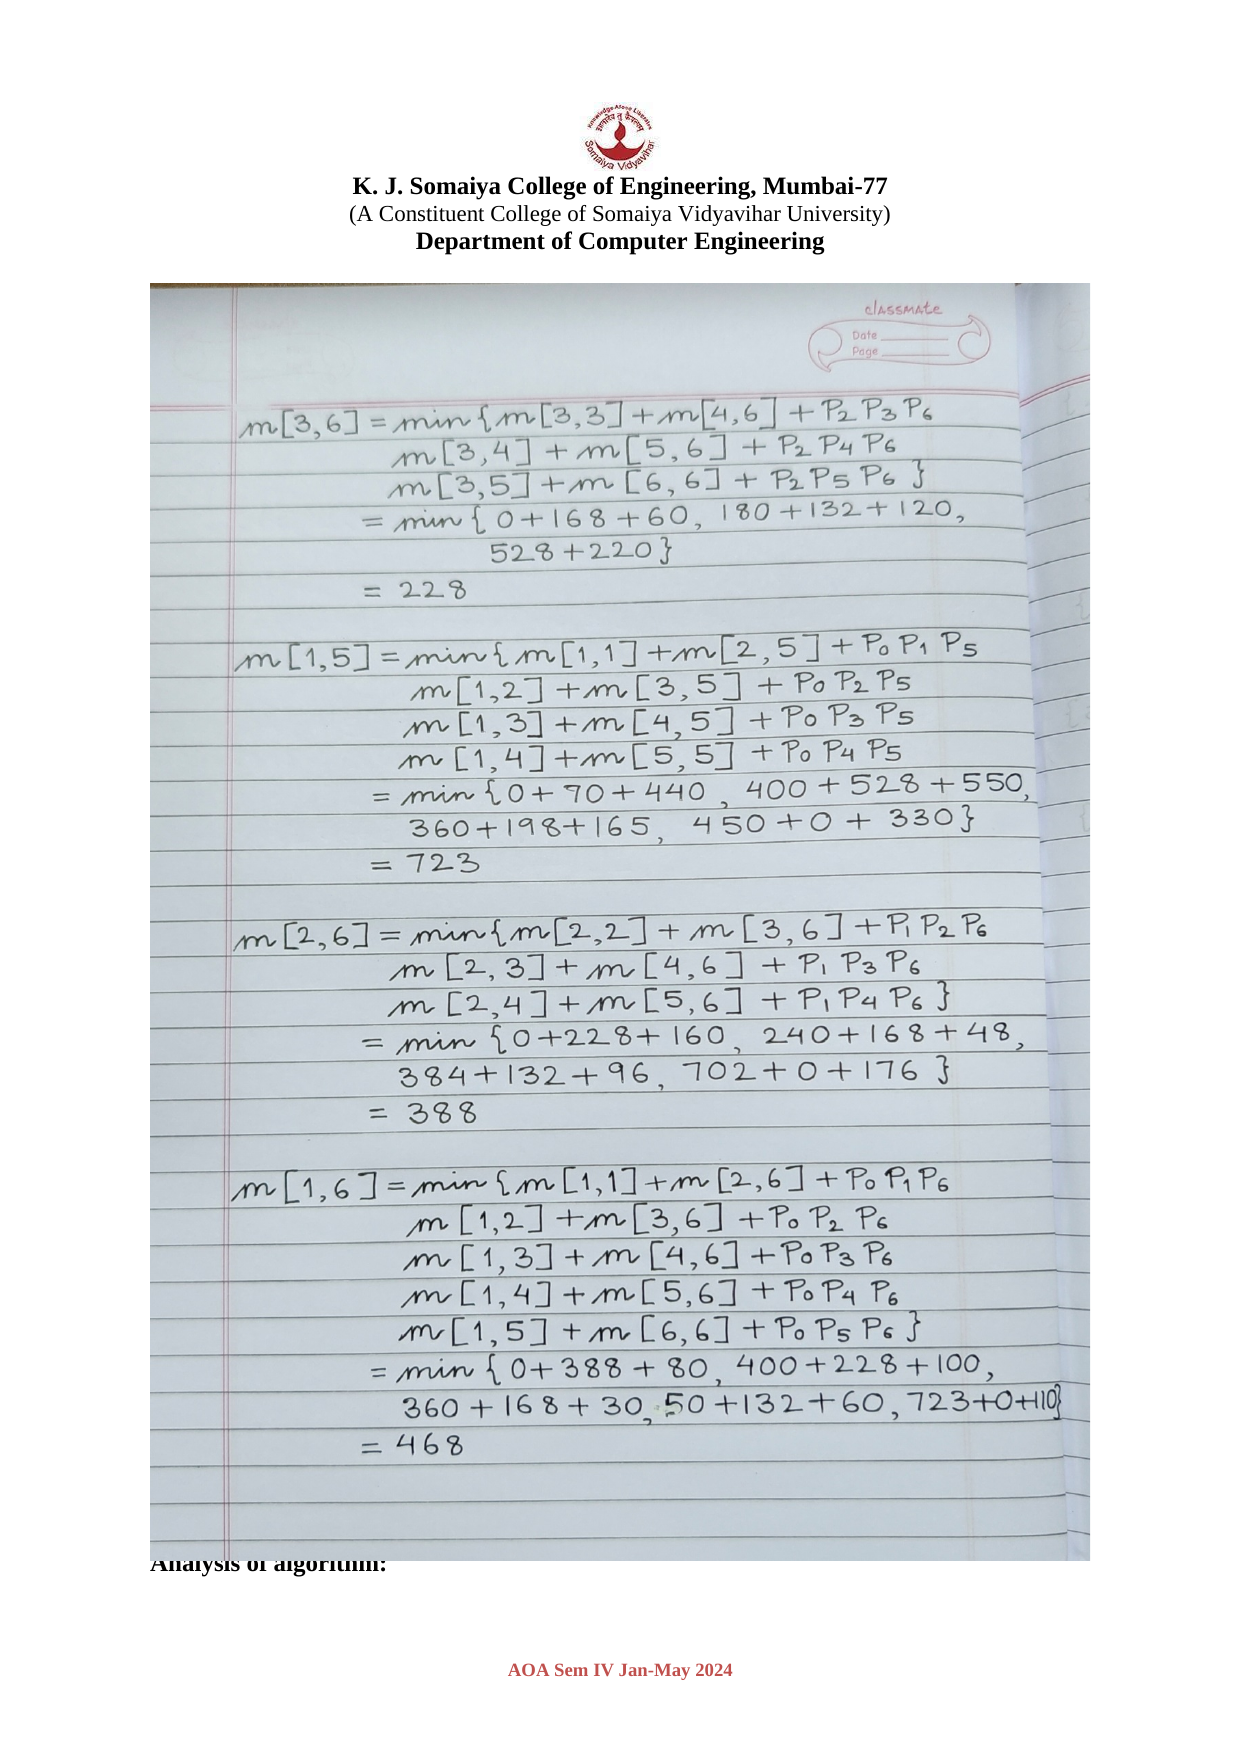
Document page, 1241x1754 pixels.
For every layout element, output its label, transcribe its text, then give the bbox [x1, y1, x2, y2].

text Analysis of algorithm: [297, 1561, 1090, 1577]
text Analysis of algorithm: [150, 1561, 299, 1577]
picture [150, 283, 1091, 1561]
picture [579, 102, 661, 172]
